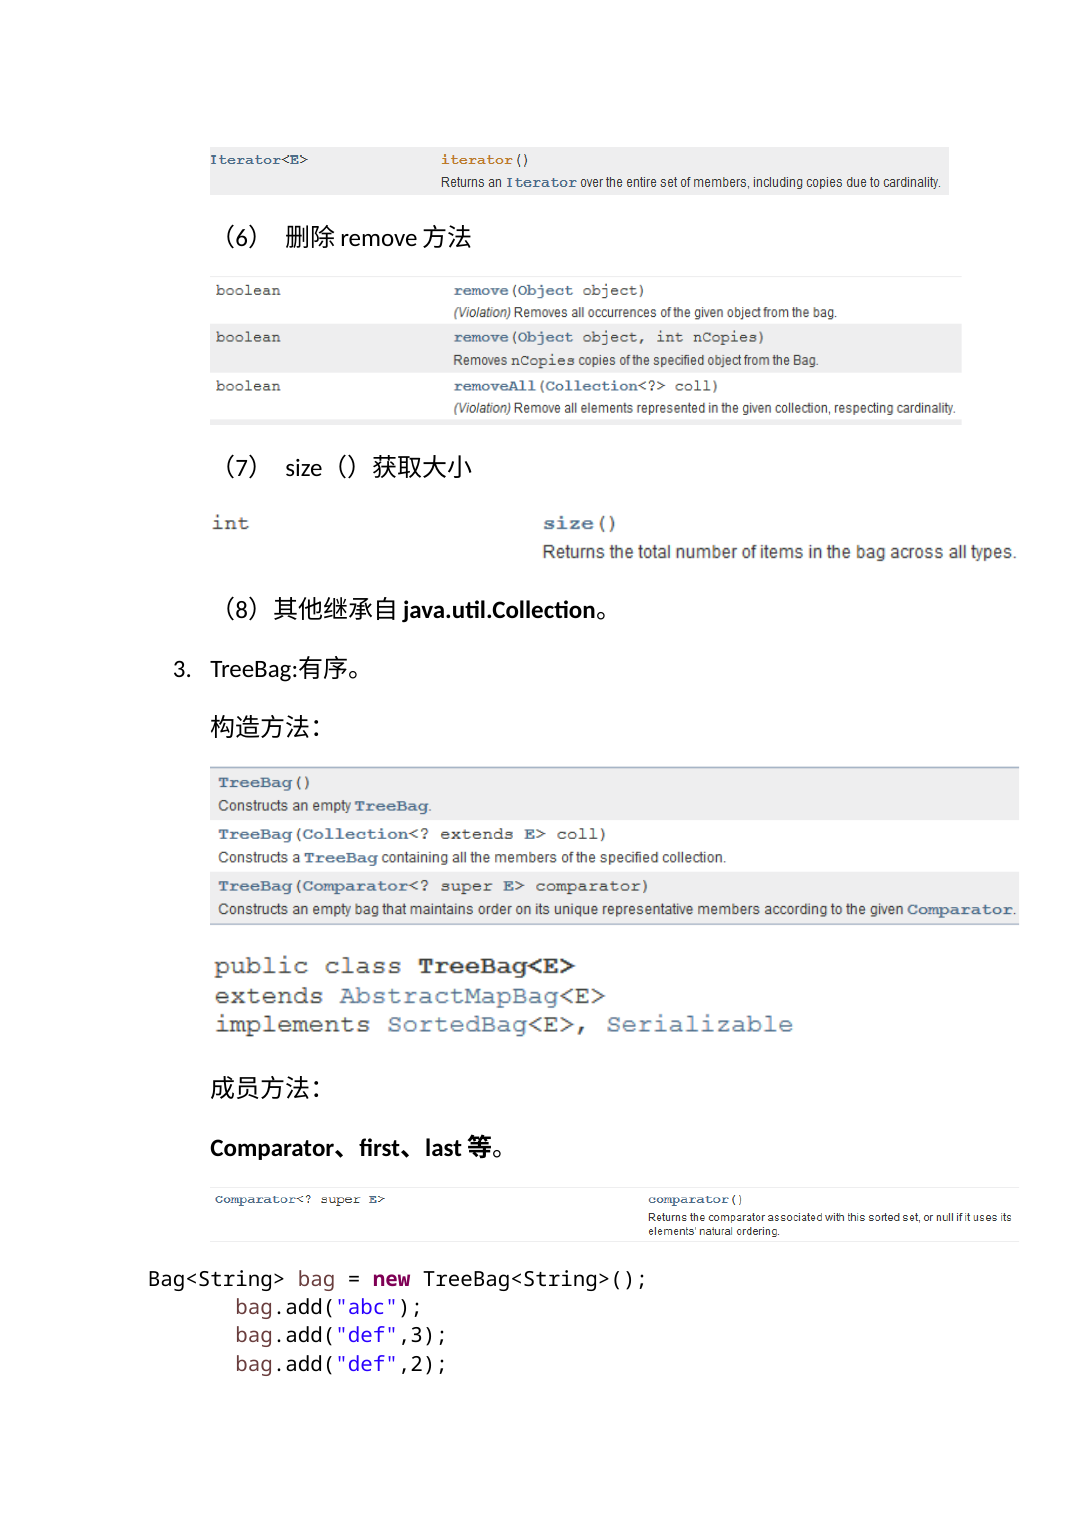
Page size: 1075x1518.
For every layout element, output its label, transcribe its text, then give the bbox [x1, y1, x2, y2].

list size（）获取大小 [210, 447, 932, 483]
picture [210, 506, 1020, 567]
text bag.add("def",2); [148, 1349, 957, 1377]
list Comparator、first、last等。 [210, 1128, 932, 1164]
text Bag<String> bag = new TreeBag<String>(); [148, 1264, 957, 1292]
list TreeBag:有序。 [173, 648, 932, 684]
picture [210, 147, 949, 195]
picture [210, 1187, 1020, 1242]
picture [210, 276, 962, 425]
text bag.add("abc"); [148, 1292, 957, 1321]
list 成员方法： [210, 1069, 932, 1105]
list 构造方法： [210, 707, 932, 744]
text （8）其他继承自java.util.Collection。 [210, 589, 932, 625]
text bag.add("def",3); [148, 1321, 957, 1349]
picture [210, 766, 1020, 926]
picture [210, 948, 797, 1046]
list 删除remove方法 [210, 218, 932, 254]
